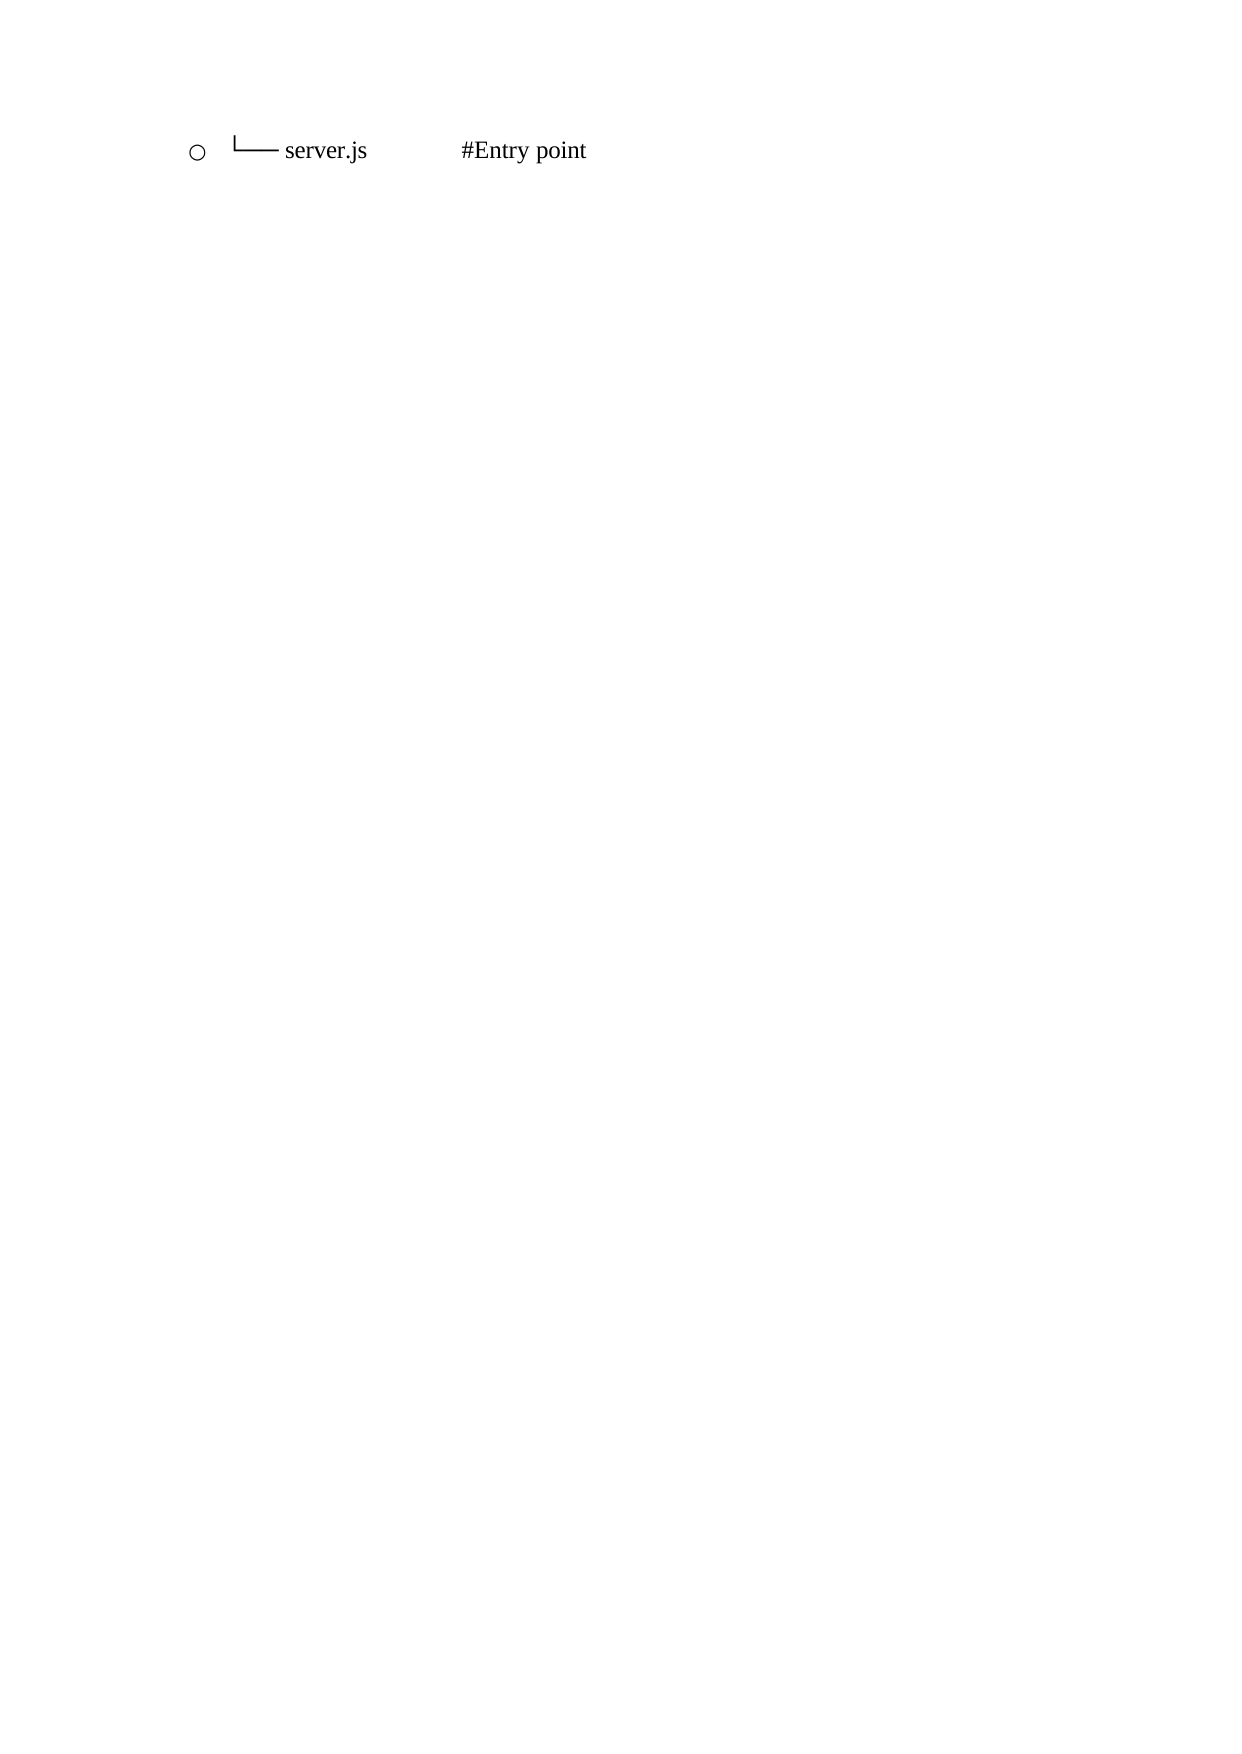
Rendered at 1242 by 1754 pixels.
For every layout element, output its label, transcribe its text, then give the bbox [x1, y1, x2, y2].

list └── server.js #Entry point [188, 135, 1064, 165]
